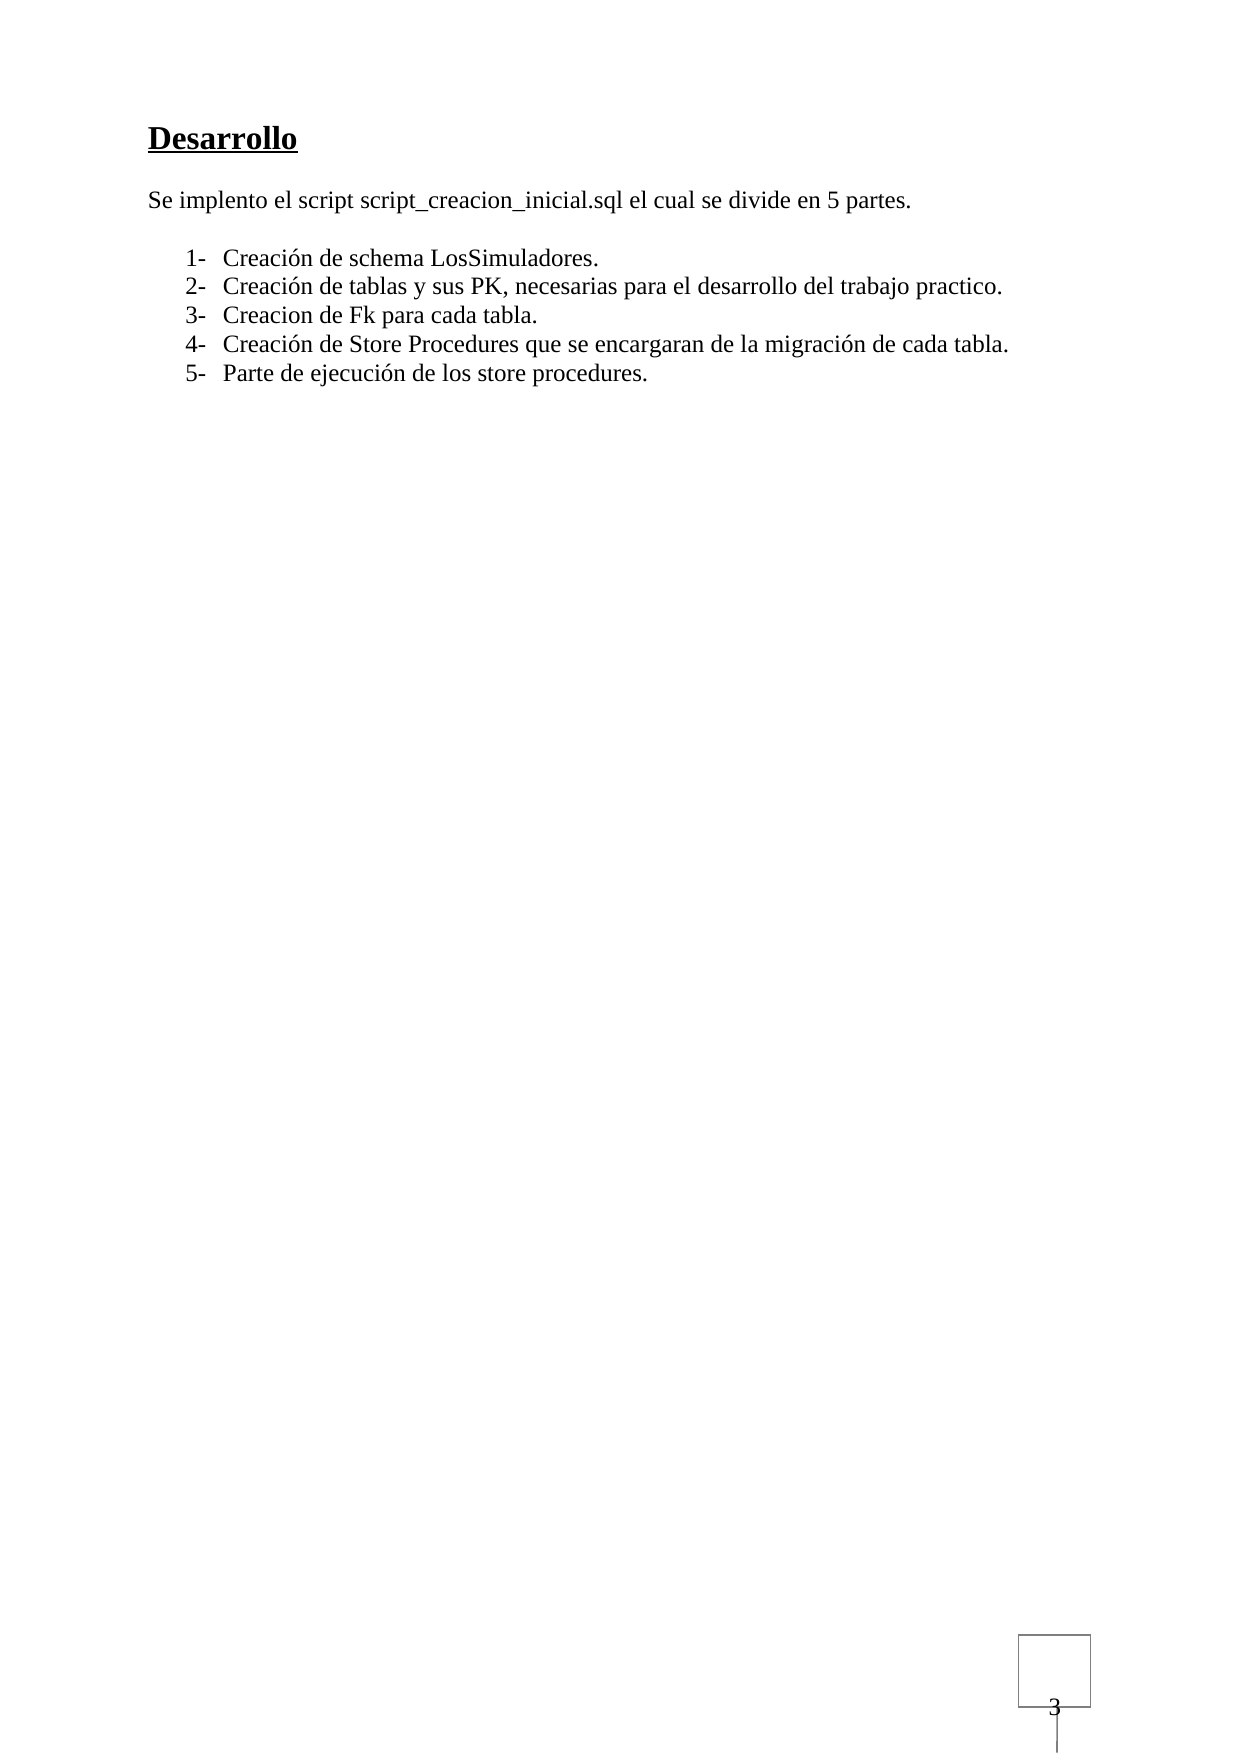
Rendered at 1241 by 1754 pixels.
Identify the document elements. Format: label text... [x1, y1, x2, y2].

list Creacion de Fk para cada tabla. [185, 300, 1092, 329]
list Creación de tablas y sus PK, necesarias para el desarrollo del trabajo practico. [185, 271, 1092, 300]
subtitle Desarrollo [148, 118, 1092, 156]
list Creación de Store Procedures que se encargaran de la migración de cada tabla. [185, 329, 1092, 358]
list Creación de schema LosSimuladores. [185, 243, 1092, 271]
text Se implento el script script_creacion_inicial.sql el cual se divide en 5 partes. [148, 185, 1092, 214]
list Parte de ejecución de los store procedures. [185, 358, 1092, 386]
